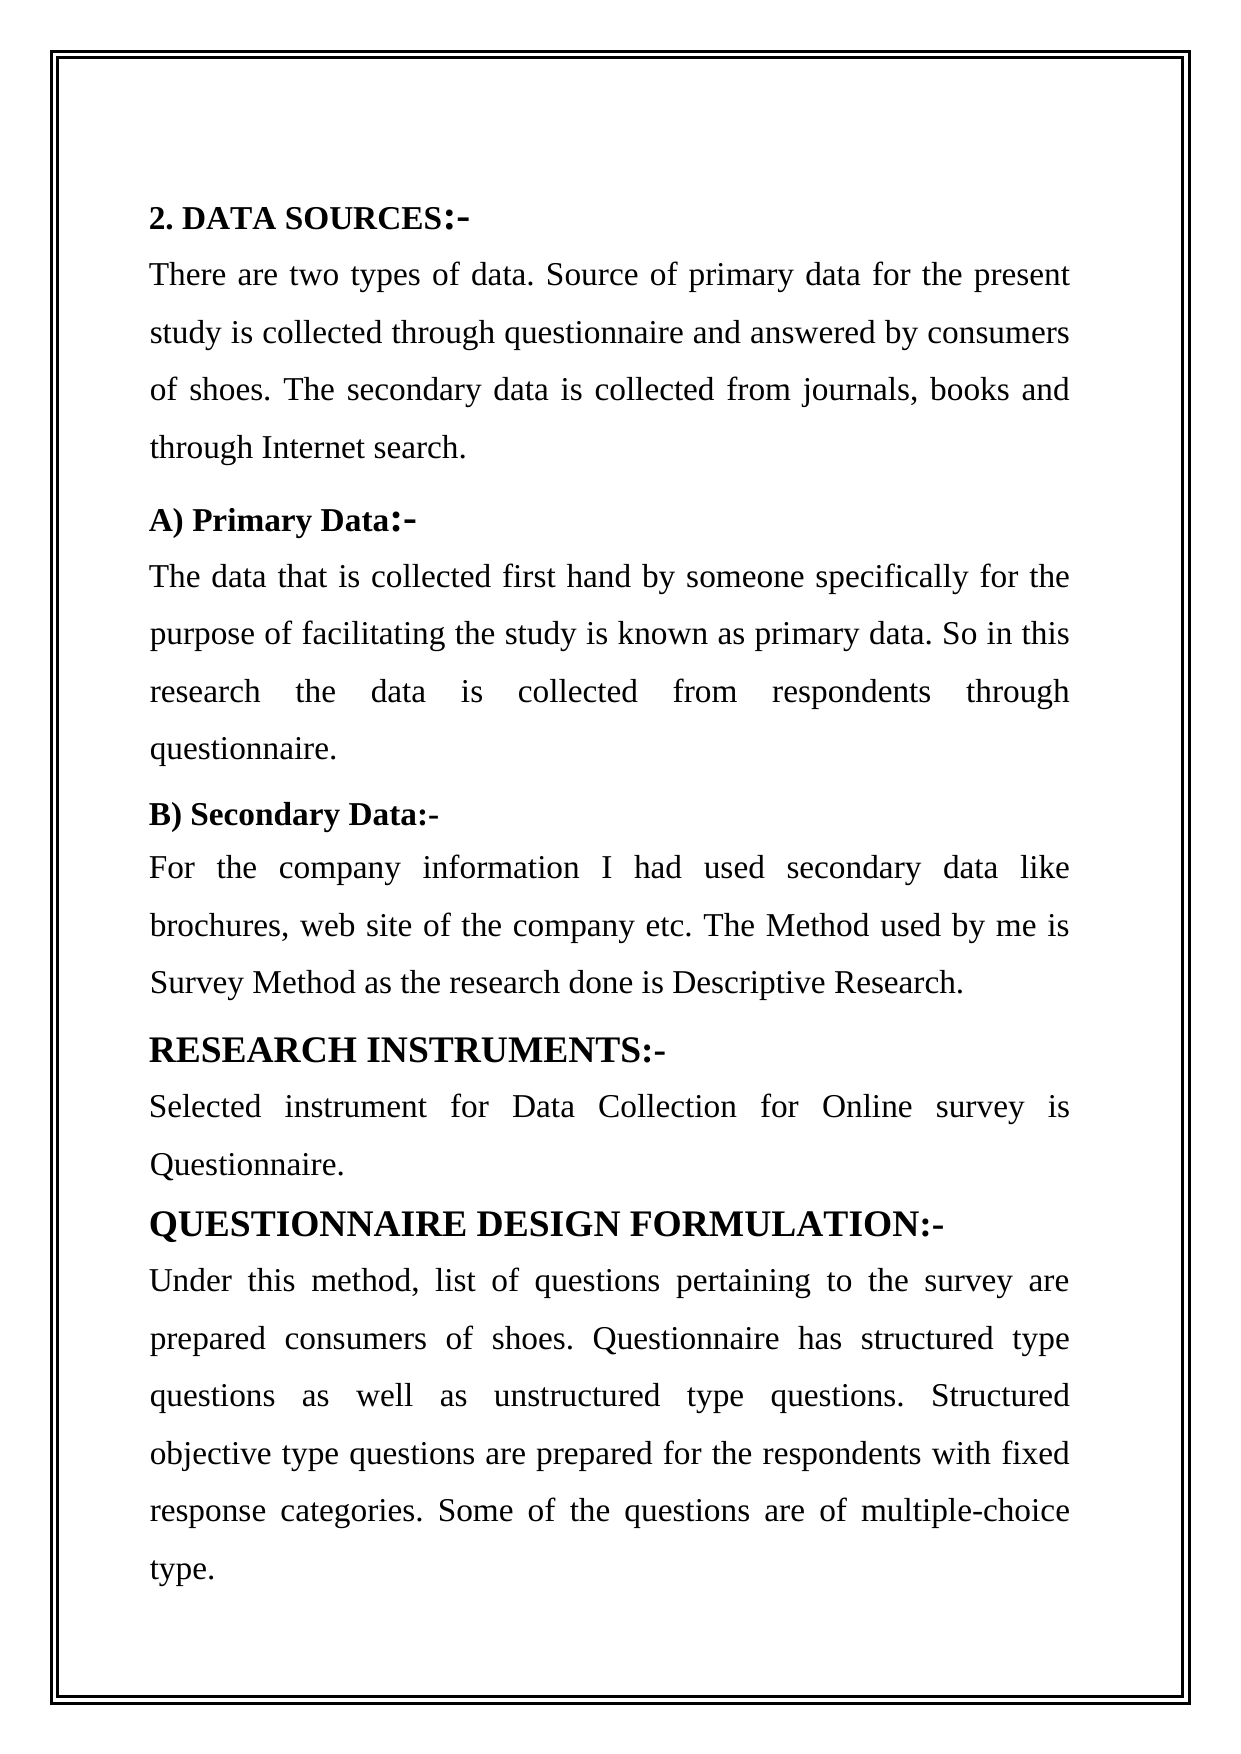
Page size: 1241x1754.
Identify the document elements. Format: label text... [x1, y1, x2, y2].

text For the company information I had used secondary data like brochures, web site of the company etc. The Method used by me is Survey Method as the research done is Descriptive Research. [148, 847, 1071, 1001]
text There are two types of data. Source of primary data for the present study is collected through questionnaire and answered by consumers of shoes. The secondary data is collected from journals, books and through Internet search. [148, 254, 1071, 465]
text The data that is collected first hand by someone specifically for the purpose of facilitating the study is known as primary data. So in this research the data is collected from respondents through questionnaire. [148, 556, 1071, 767]
subtitle 2. DATA SOURCES:- [148, 191, 1125, 238]
subtitle B) Secondary Data:- [148, 794, 1125, 832]
text Under this method, list of questions pertaining to the survey are prepared consumers of shoes. Questionnaire has structured type questions as well as unstructured type questions. Structured objective type questions are prepared for the respondents with fixed response categories. Some of the questions are of multiple-choice type. [148, 1261, 1071, 1586]
subtitle RESEARCH INSTRUMENTS:- [148, 1027, 1125, 1071]
subtitle QUESTIONNAIRE DESIGN FORMULATION:- [148, 1202, 1125, 1245]
subtitle A) Primary Data:- [148, 492, 1125, 540]
text Selected instrument for Data Collection for Online survey is Questionnaire. [148, 1086, 1071, 1182]
